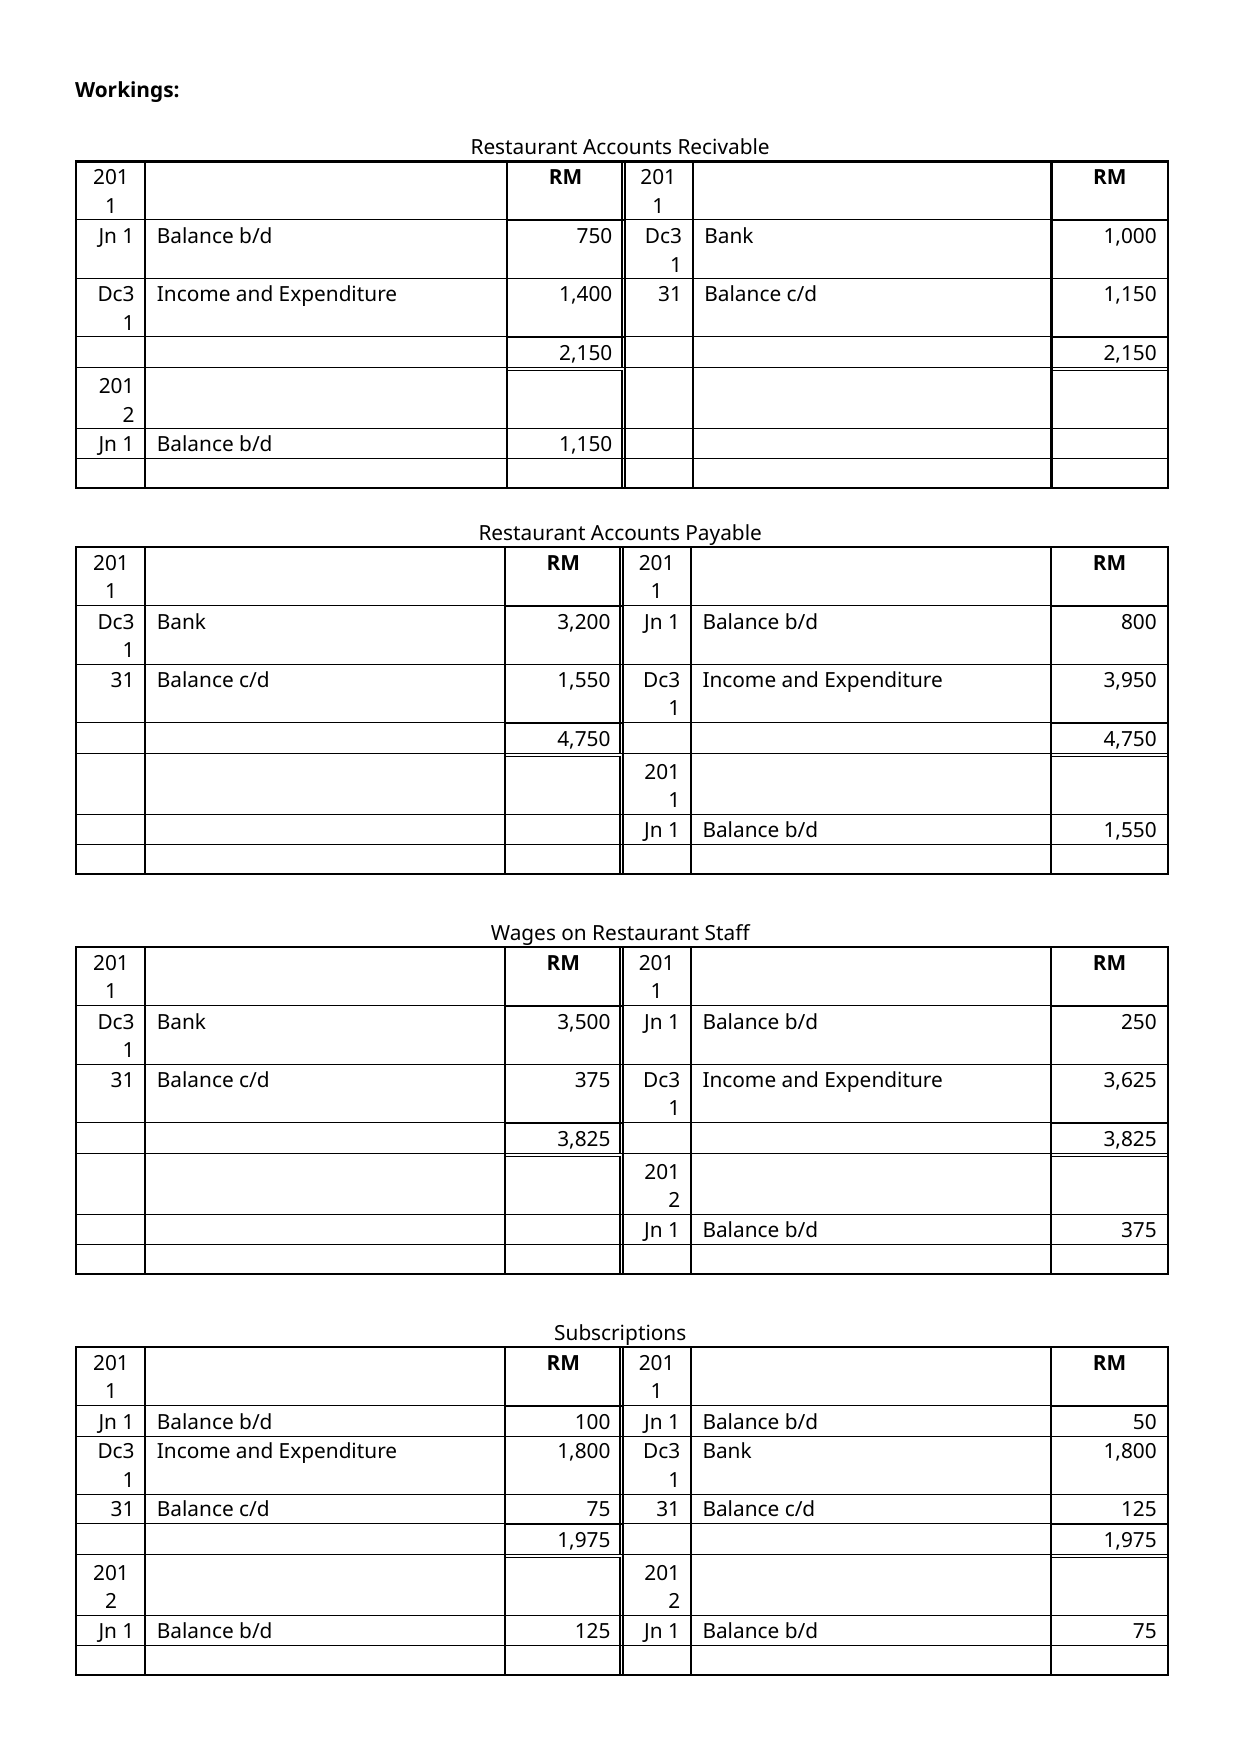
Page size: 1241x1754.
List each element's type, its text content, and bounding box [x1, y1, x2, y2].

table_cell [146, 1123, 504, 1152]
table_cell [694, 368, 1050, 428]
table_header RM [1052, 948, 1167, 1005]
table_cell Balance c/d [692, 1495, 1050, 1523]
table_cell [77, 1123, 144, 1152]
table_cell [77, 815, 144, 843]
table_cell Dc31 [626, 220, 692, 278]
table_cell 800 [1052, 607, 1167, 664]
table_cell [1052, 1245, 1167, 1273]
table_cell 1,400 [508, 279, 621, 336]
table_cell Jn 1 [624, 815, 690, 843]
table_cell [1053, 371, 1167, 428]
table_cell [506, 1245, 619, 1273]
table_cell [77, 459, 144, 487]
table_cell Bank [694, 220, 1050, 278]
table_cell Balance b/d [692, 1006, 1050, 1064]
table_cell [694, 459, 1050, 487]
table_cell 31 [626, 279, 692, 336]
table_header [146, 163, 506, 219]
table_cell Balance b/d [692, 815, 1050, 843]
table_cell 4,750 [1052, 724, 1167, 752]
table_cell Balance b/d [692, 1616, 1050, 1644]
table_cell [77, 337, 144, 367]
table_cell Income and Expenditure [692, 665, 1050, 722]
table_cell [1052, 1646, 1167, 1674]
table_cell 3,200 [506, 607, 619, 664]
table_cell Jn 1 [77, 220, 144, 278]
table_header 2011 [77, 548, 144, 605]
table_header 2011 [624, 948, 690, 1005]
table_cell [694, 337, 1050, 367]
table_cell [146, 1245, 504, 1273]
table_cell [624, 723, 690, 752]
table_cell [1052, 1157, 1167, 1214]
table_header 2011 [77, 948, 144, 1005]
table_cell 3,825 [1052, 1124, 1167, 1152]
table_cell Dc31 [624, 665, 690, 722]
table_cell Jn 1 [77, 429, 144, 458]
table_cell Income and Expenditure [146, 279, 506, 336]
table_cell [624, 1646, 690, 1674]
table_cell 4,750 [506, 724, 619, 752]
table_cell 1,150 [508, 429, 621, 458]
table_cell Balance b/d [146, 1406, 504, 1436]
table_cell [146, 754, 504, 814]
table_header RM [1052, 1348, 1167, 1405]
table_header 2011 [77, 1348, 144, 1405]
table_cell [624, 1524, 690, 1553]
table_cell [146, 1555, 504, 1615]
table_cell [146, 1215, 504, 1243]
table_cell [626, 429, 692, 458]
table_cell [77, 723, 144, 752]
table_cell [77, 845, 144, 873]
table_cell Jn 1 [624, 606, 690, 664]
table_cell [77, 1646, 144, 1674]
table_cell [624, 1123, 690, 1152]
table_cell [506, 1646, 619, 1674]
table_cell [692, 1245, 1050, 1273]
table_cell [692, 1646, 1050, 1674]
table_cell 3,950 [1052, 665, 1167, 722]
table_cell 1,800 [1052, 1437, 1167, 1493]
table_cell [77, 754, 144, 814]
table_header [146, 548, 504, 605]
table_cell [506, 757, 619, 814]
table_cell [146, 1646, 504, 1674]
table_cell [1053, 459, 1167, 487]
table_cell [146, 337, 506, 367]
table_cell Balance b/d [146, 1616, 504, 1644]
table_cell Balance b/d [692, 606, 1050, 664]
table_cell [146, 1524, 504, 1553]
table_cell 75 [1052, 1616, 1167, 1644]
table_cell Bank [146, 606, 504, 664]
table_cell 2,150 [1053, 338, 1167, 367]
table_cell Income and Expenditure [692, 1065, 1050, 1122]
table_cell Bank [146, 1006, 504, 1064]
table_header 2011 [626, 163, 692, 219]
table_cell Balance c/d [146, 665, 504, 722]
table_header RM [1053, 163, 1167, 219]
table_cell [146, 368, 506, 428]
table_cell 31 [77, 1495, 144, 1523]
table_cell [1052, 1558, 1167, 1615]
table_cell [1052, 757, 1167, 814]
table_header [146, 948, 504, 1005]
table_cell 2,150 [508, 338, 621, 367]
table_cell Income and Expenditure [146, 1437, 504, 1493]
table_cell 2012 [77, 368, 144, 428]
table_cell 2012 [624, 1555, 690, 1615]
table_cell 3,825 [506, 1124, 619, 1152]
table_cell [1052, 845, 1167, 873]
table_cell 375 [506, 1065, 619, 1122]
table_cell 100 [506, 1407, 619, 1436]
table_cell Balance c/d [146, 1495, 504, 1523]
table_cell 3,500 [506, 1007, 619, 1064]
table_cell [692, 723, 1050, 752]
table_cell [692, 754, 1050, 814]
table_cell [692, 1524, 1050, 1553]
text Subscriptions [75, 1318, 1165, 1346]
table_header [146, 1348, 504, 1405]
table_cell [626, 337, 692, 367]
table_cell 1,975 [506, 1525, 619, 1553]
table_cell Dc31 [624, 1437, 690, 1493]
table_cell [77, 1245, 144, 1273]
table_cell 50 [1052, 1407, 1167, 1436]
table_header 2011 [77, 163, 144, 219]
table_cell [626, 368, 692, 428]
table_header 2011 [624, 548, 690, 605]
table_cell 31 [624, 1495, 690, 1523]
table_cell [506, 1558, 619, 1615]
table_cell [146, 459, 506, 487]
table_cell 2011 [624, 754, 690, 814]
table_header [692, 1348, 1050, 1405]
table_cell Jn 1 [624, 1006, 690, 1064]
table_cell Jn 1 [77, 1616, 144, 1644]
table_cell 3,625 [1052, 1065, 1167, 1122]
table_cell 750 [508, 221, 621, 278]
table_cell [624, 1245, 690, 1273]
table_cell 250 [1052, 1007, 1167, 1064]
table_cell [146, 845, 504, 873]
table_cell Dc31 [77, 1006, 144, 1064]
table_cell [506, 1157, 619, 1214]
table_cell 1,800 [506, 1437, 619, 1493]
table_cell [77, 1154, 144, 1214]
table_header [692, 548, 1050, 605]
table_cell [146, 815, 504, 843]
table_cell Dc31 [77, 1437, 144, 1493]
table_cell 31 [77, 1065, 144, 1122]
text Workings: [75, 75, 1165, 103]
table_cell 1,550 [1052, 815, 1167, 843]
table_cell 2012 [624, 1154, 690, 1214]
table_cell 75 [506, 1495, 619, 1523]
table_cell [146, 723, 504, 752]
text Wages on Restaurant Staff [75, 918, 1165, 946]
table_cell Balance b/d [692, 1215, 1050, 1243]
table_cell Balance c/d [694, 279, 1050, 336]
table_header [692, 948, 1050, 1005]
table_cell Jn 1 [624, 1406, 690, 1436]
table_cell 1,975 [1052, 1525, 1167, 1553]
table_cell Jn 1 [624, 1616, 690, 1644]
table_cell [506, 1215, 619, 1243]
table_cell Jn 1 [624, 1215, 690, 1243]
table_cell [692, 1123, 1050, 1152]
table_cell Jn 1 [77, 1406, 144, 1436]
table_header 2011 [624, 1348, 690, 1405]
table_cell Balance b/d [692, 1406, 1050, 1436]
table_cell [146, 1154, 504, 1214]
table_header [694, 163, 1050, 219]
table_cell 375 [1052, 1215, 1167, 1243]
table_header RM [506, 1348, 619, 1405]
table_header RM [506, 948, 619, 1005]
table_cell Balance c/d [146, 1065, 504, 1122]
table_cell Bank [692, 1437, 1050, 1493]
table_cell [508, 371, 621, 428]
table_cell [624, 845, 690, 873]
table_cell 31 [77, 665, 144, 722]
table_header RM [1052, 548, 1167, 605]
table_cell Balance b/d [146, 220, 506, 278]
table_cell [626, 459, 692, 487]
table_cell [506, 815, 619, 843]
table_cell 2012 [77, 1555, 144, 1615]
table_cell 1,150 [1053, 279, 1167, 336]
table_cell [694, 429, 1050, 458]
table_cell 125 [1052, 1495, 1167, 1523]
text Restaurant Accounts Recivable [75, 132, 1165, 160]
table_cell [692, 845, 1050, 873]
table_cell [77, 1215, 144, 1243]
table_cell [506, 845, 619, 873]
table_cell [692, 1154, 1050, 1214]
table_cell 1,000 [1053, 221, 1167, 278]
table_cell Balance b/d [146, 429, 506, 458]
table_cell Dc31 [77, 606, 144, 664]
table_cell 1,550 [506, 665, 619, 722]
table_cell [508, 459, 621, 487]
table_cell 125 [506, 1616, 619, 1644]
table_header RM [508, 163, 621, 219]
text Restaurant Accounts Payable [75, 518, 1165, 546]
table_cell Dc31 [77, 279, 144, 336]
table_cell [692, 1555, 1050, 1615]
table_cell [77, 1524, 144, 1553]
table_cell Dc31 [624, 1065, 690, 1122]
table_header RM [506, 548, 619, 605]
table_cell [1053, 429, 1167, 458]
